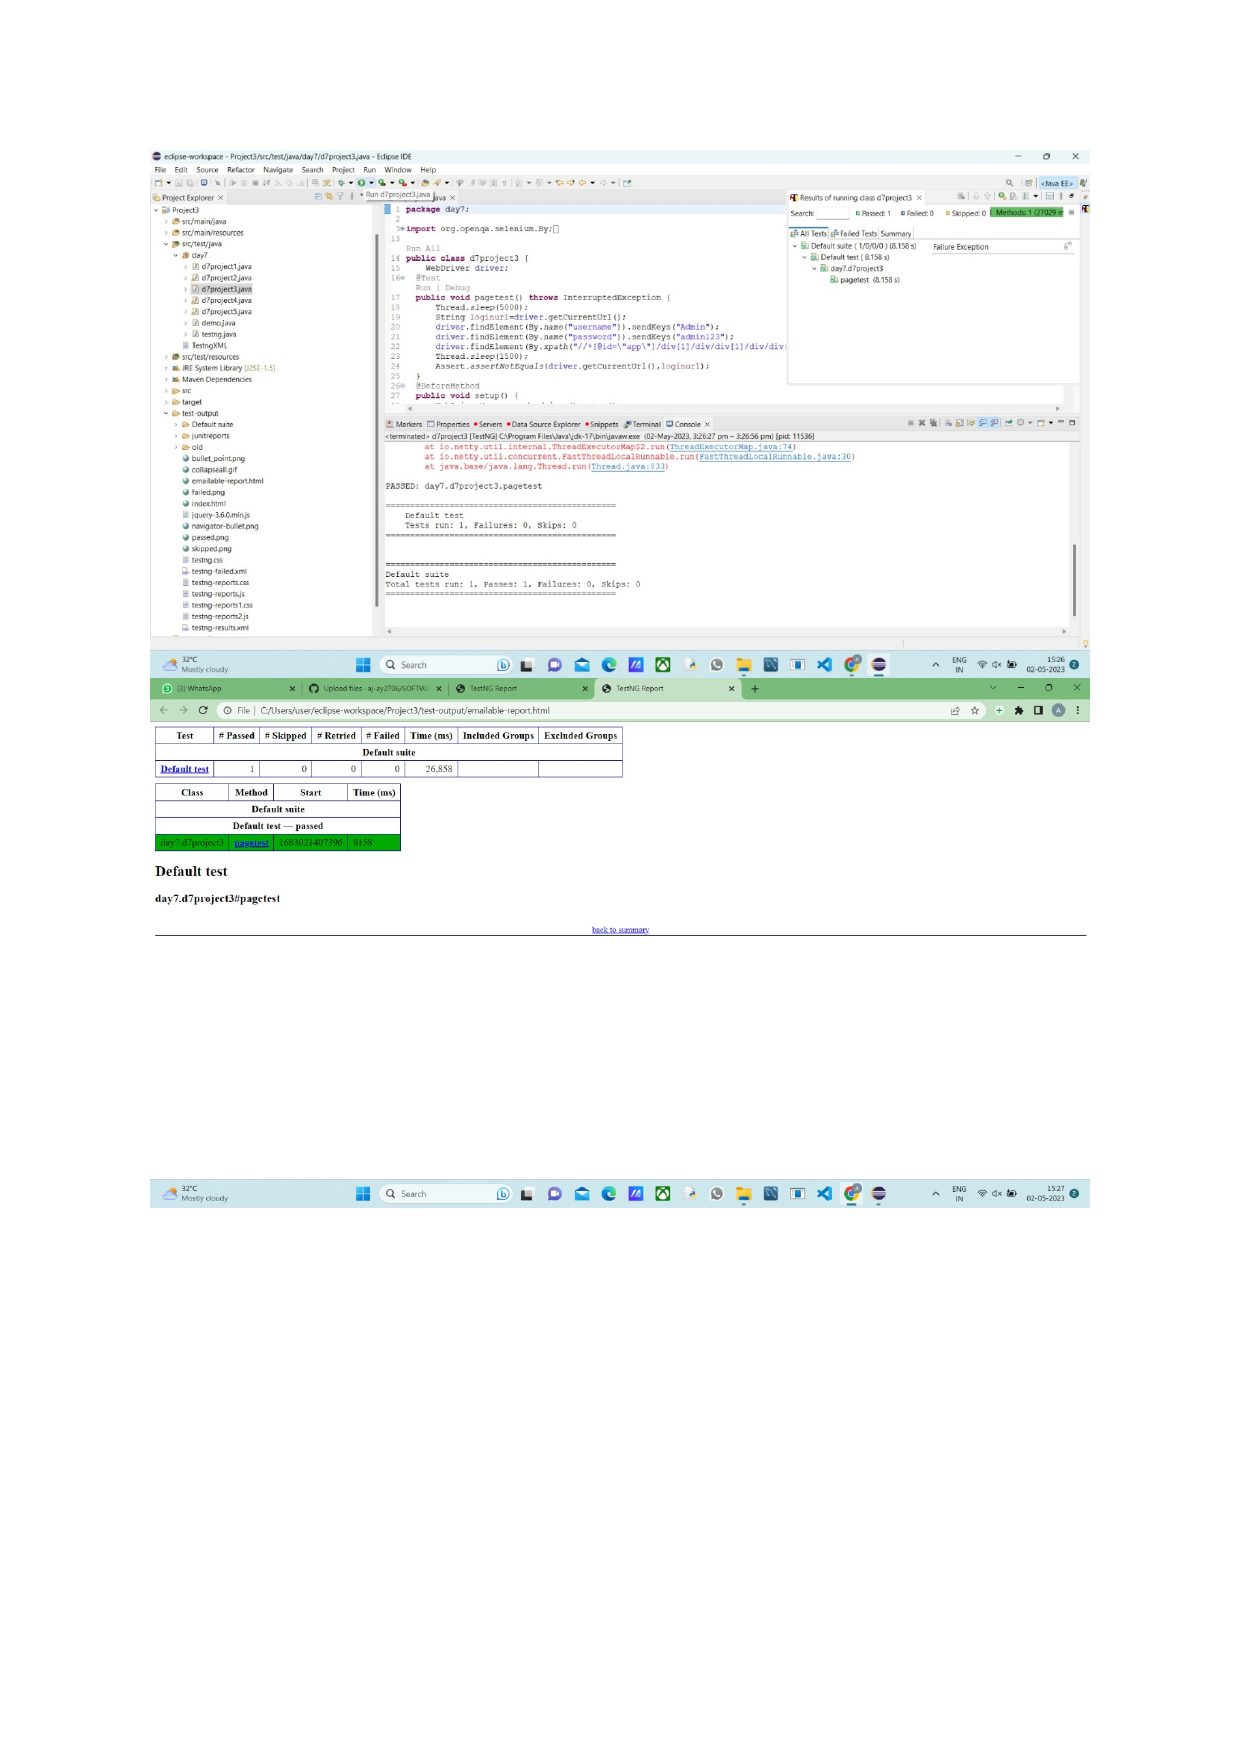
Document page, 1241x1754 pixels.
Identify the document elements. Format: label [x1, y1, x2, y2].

picture [150, 150, 1091, 1208]
